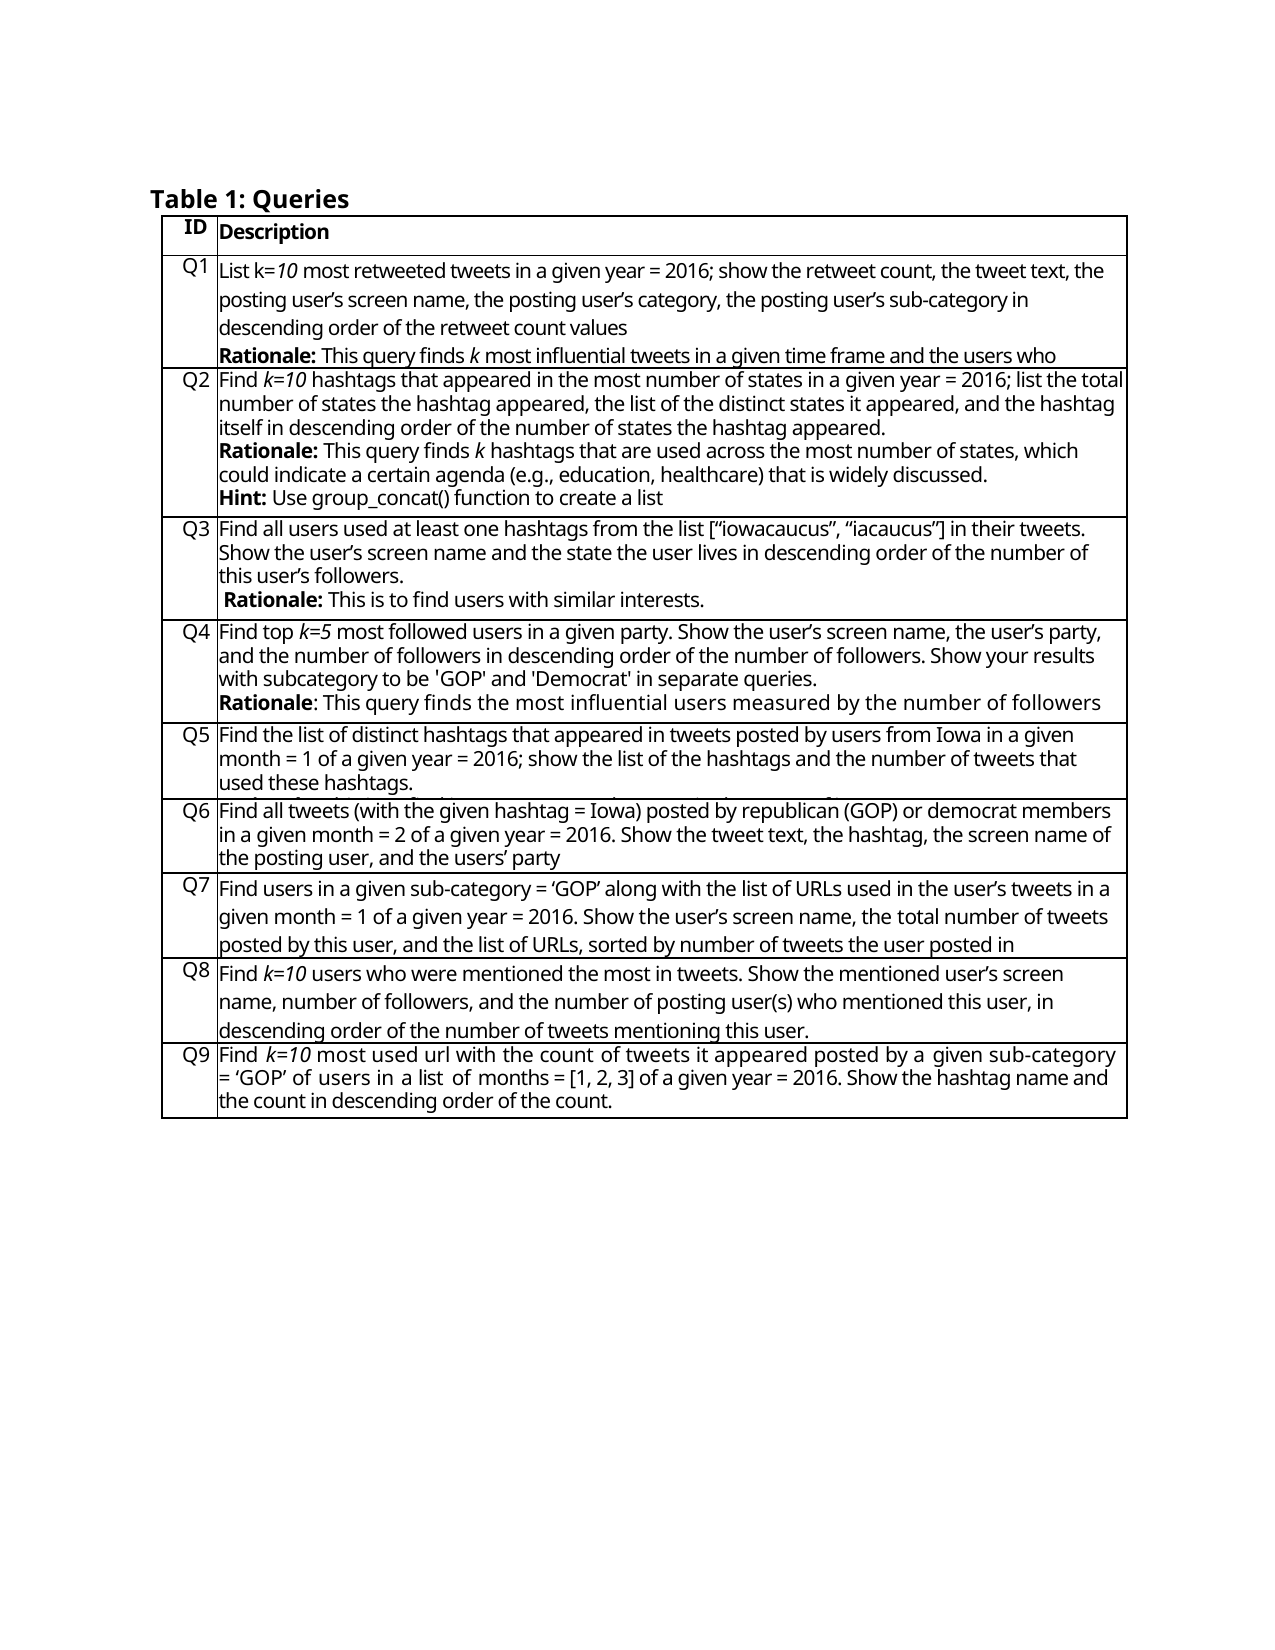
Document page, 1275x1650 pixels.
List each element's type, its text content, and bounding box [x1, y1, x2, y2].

table_header ID [163, 217, 217, 254]
table_cell Find the list of distinct hashtags that appeared in tweets posted by users from Iowa in a given month = 1 of a given year = 2016; show the list of the hashtags and the number of tweets that used these hashtags. Rationale: This is to find interests among the users in the states of interest. [218, 724, 1126, 798]
table_cell List k=10 most retweeted tweets in a given year = 2016; show the retweet count, the tweet text, the posting user’s screen name, the posting user’s category, the posting user’s sub-category in descending order of the retweet count values Rationale: This query finds k most influential tweets in a given time frame and the users who posted them. [218, 256, 1126, 367]
table_cell Q9 [163, 1044, 217, 1117]
table_cell Find k=10 users who were mentioned the most in tweets. Show the mentioned user’s screen name, number of followers, and the number of posting user(s) who mentioned this user, in descending order of the number of tweets mentioning this user. [218, 959, 1126, 1042]
text Table 1: Queries [150, 181, 1125, 215]
table_cell Q6 [163, 800, 217, 872]
table_cell Q5 [163, 724, 217, 798]
table_cell Q8 [163, 959, 217, 1042]
table_cell Find all tweets (with the given hashtag = Iowa) posted by republican (GOP) or democrat members in a given month = 2 of a given year = 2016. Show the tweet text, the hashtag, the screen name of the posting user, and the users’ party Rationale: This query explores the context in which the hashtag was used [218, 800, 1126, 872]
table_cell Find top k=5 most followed users in a given party. Show the user’s screen name, the user’s party, and the number of followers in descending order of the number of followers. Show your results with subcategory to be 'GOP' and 'Democrat' in separate queries. Rationale: This query finds the most influential users measured by the number of followers [218, 621, 1126, 722]
table_header Description [218, 217, 1126, 254]
table_cell Find k=10 most used url with the count of tweets it appeared posted by a given sub-category = ‘GOP’ of users in a list of months = [1, 2, 3] of a given year = 2016. Show the hashtag name and the count in descending order of the count. [218, 1044, 1126, 1117]
table_cell Q2 [163, 369, 217, 516]
table_cell Q7 [163, 874, 217, 957]
table_cell Q3 [163, 518, 217, 619]
table_cell Find users in a given sub-category = ‘GOP’ along with the list of URLs used in the user’s tweets in a given month = 1 of a given year = 2016. Show the user’s screen name, the total number of tweets posted by this user, and the list of URLs, sorted by number of tweets the user posted in descending order. Rationale: This query finds URLs shared by a party. [218, 874, 1126, 957]
table_cell Q1 [163, 256, 217, 367]
table_cell Q4 [163, 621, 217, 722]
table_cell Find all users used at least one hashtags from the list [“iowacaucus”, “iacaucus”] in their tweets. Show the user’s screen name and the state the user lives in descending order of the number of this user’s followers. Rationale: This is to find users with similar interests. [218, 518, 1126, 619]
table_cell Find k=10 hashtags that appeared in the most number of states in a given year = 2016; list the total number of states the hashtag appeared, the list of the distinct states it appeared, and the hashtag itself in descending order of the number of states the hashtag appeared. Rationale: This query finds k hashtags that are used across the most number of states, which could indicate a certain agenda (e.g., education, healthcare) that is widely discussed. Hint: Use group_concat() function to create a list [218, 369, 1126, 516]
